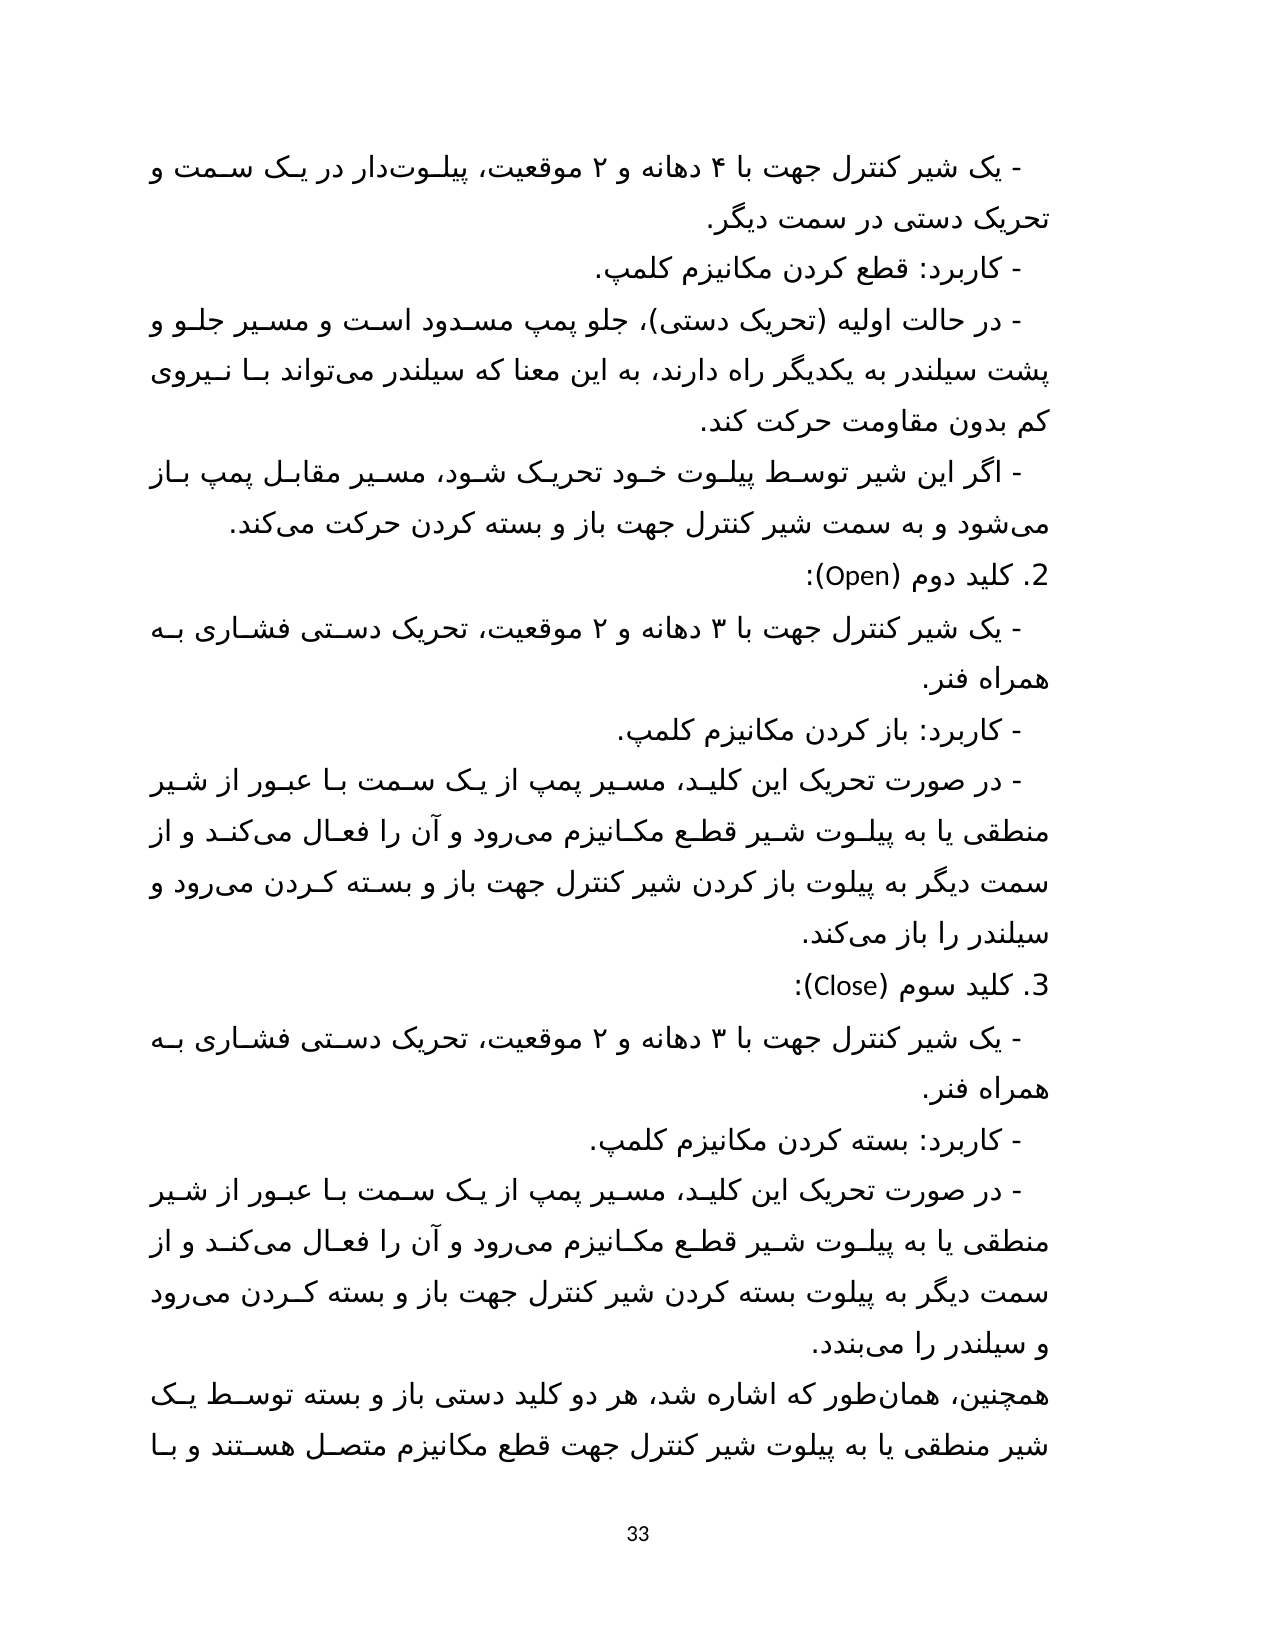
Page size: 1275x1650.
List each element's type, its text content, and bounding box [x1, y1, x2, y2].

list 2. کلید دوم (Open): [150, 557, 1050, 593]
list - اگر این شیر توسط پیلوت خود تحریک شود، مسیر مقابل پمپ باز می‌شود و به سمت شیر کنترل جهت باز و بسته کردن حرکت می‌کند. [150, 456, 1050, 541]
list - در حالت اولیه (تحریک دستی)، جلو پمپ مسدود است و مسیر جلو و پشت سیلندر به یکدیگر راه دارند، به این معنا که سیلندر می‌تواند با نیروی کم بدون مقاومت حرکت کند. [150, 303, 1050, 439]
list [150, 1377, 1050, 1462]
list - در صورت تحریک این کلید، مسیر پمپ از یک سمت با عبور از شیر منطقی یا به پیلوت شیر قطع مکانیزم می‌رود و آن را فعال می‌کند و از سمت دیگر به پیلوت باز کردن شیر کنترل جهت باز و بسته کردن می‌رود و سیلندر را باز می‌کند. [150, 764, 1050, 951]
list - کاربرد: بسته کردن مکانیزم کلمپ. [150, 1123, 1050, 1157]
list - در صورت تحریک این کلید، مسیر پمپ از یک سمت با عبور از شیر منطقی یا به پیلوت شیر قطع مکانیزم می‌رود و آن را فعال می‌کند و از سمت دیگر به پیلوت بسته کردن شیر کنترل جهت باز و بسته کردن می‌رود و سیلندر را می‌بندد. [150, 1174, 1050, 1361]
list - یک شیر کنترل جهت با ۳ دهانه و ۲ موقعیت، تحریک دستی فشاری به همراه فنر. [150, 1021, 1050, 1106]
list 3. کلید سوم (Close): [150, 967, 1050, 1003]
list - یک شیر کنترل جهت با ۳ دهانه و ۲ موقعیت، تحریک دستی فشاری به همراه فنر. [150, 611, 1050, 696]
list - کاربرد: قطع کردن مکانیزم کلمپ. [150, 252, 1050, 286]
list - کاربرد: باز کردن مکانیزم کلمپ. [150, 713, 1050, 747]
list - یک شیر کنترل جهت با ۴ دهانه و ۲ موقعیت، پیلوت‌دار در یک سمت و تحریک دستی در سمت دیگر. [150, 150, 1050, 235]
